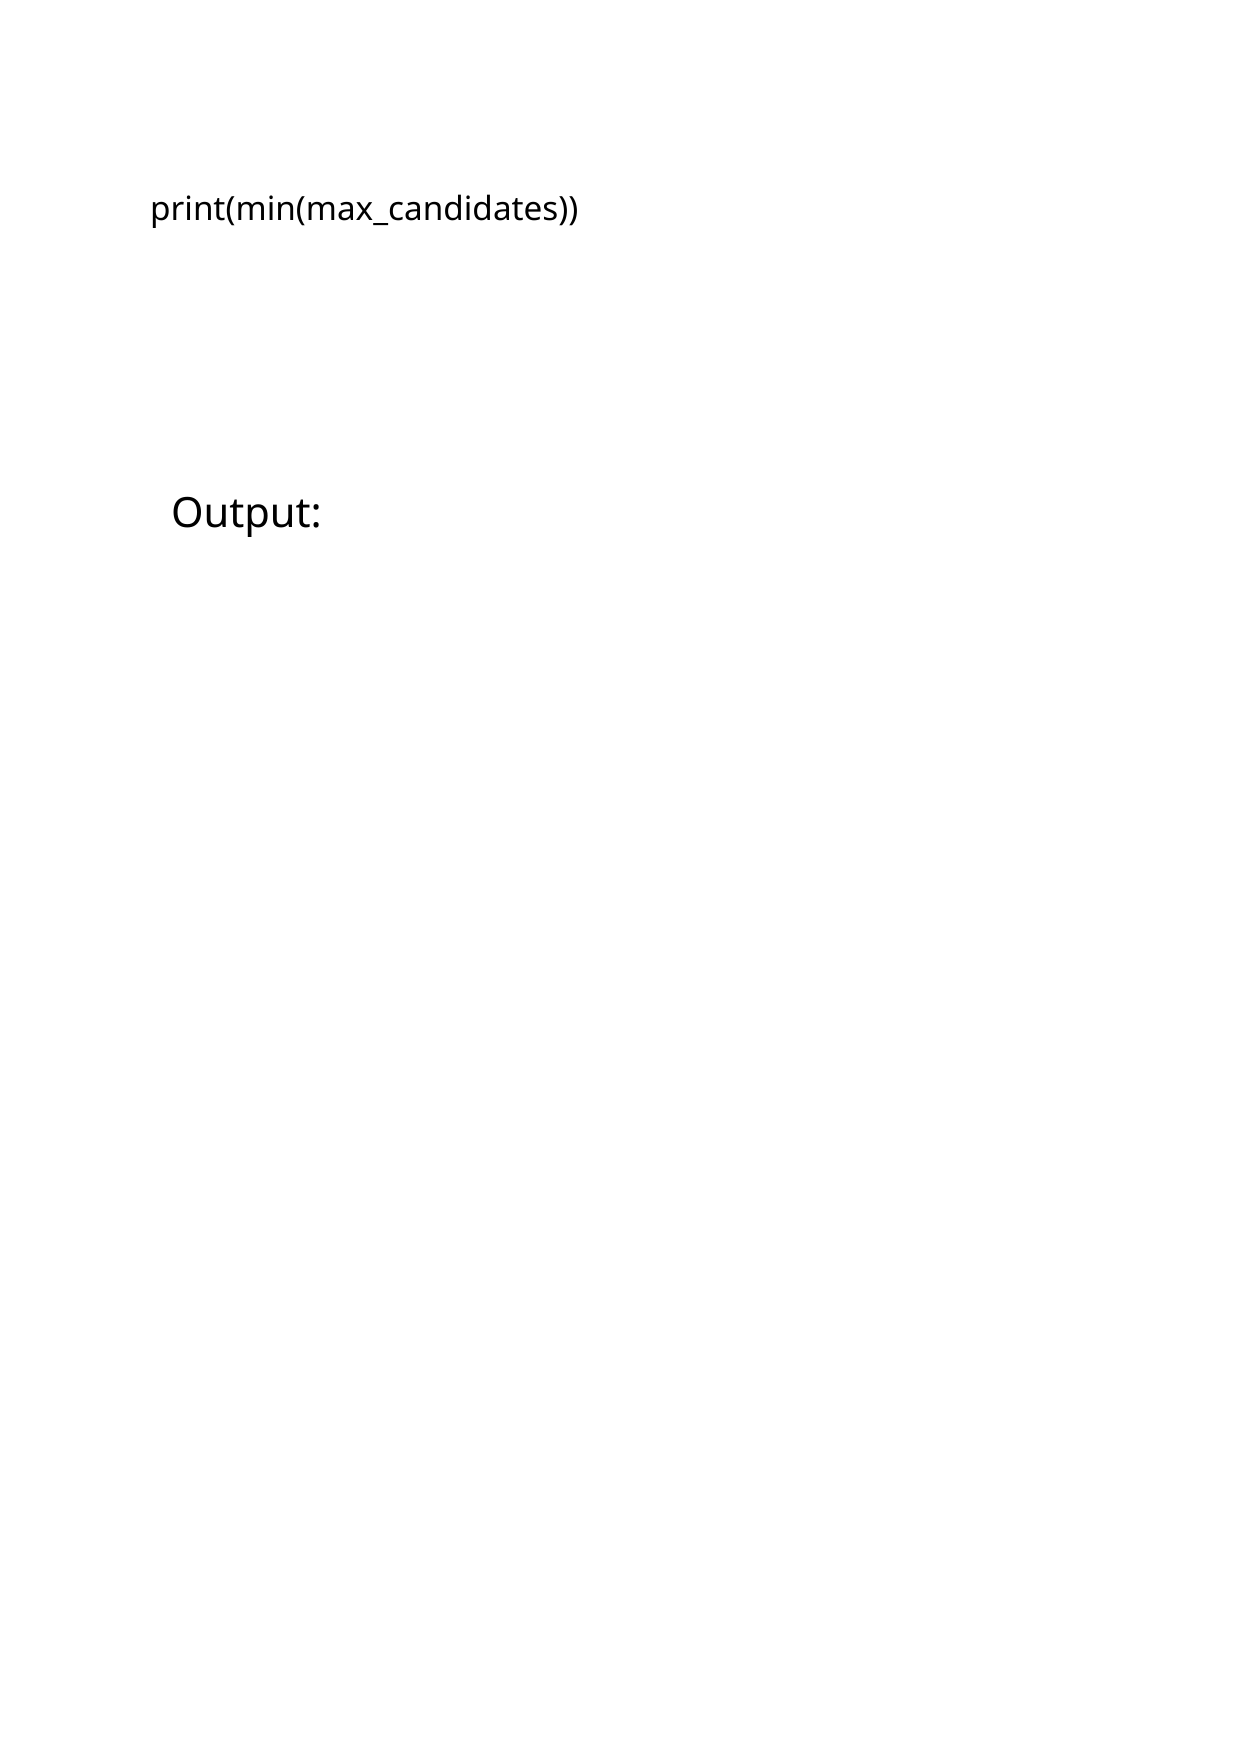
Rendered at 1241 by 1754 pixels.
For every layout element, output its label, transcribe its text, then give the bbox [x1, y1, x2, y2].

subtitle Output: [150, 482, 1136, 539]
text print(min(max_candidates)) [150, 185, 1136, 231]
